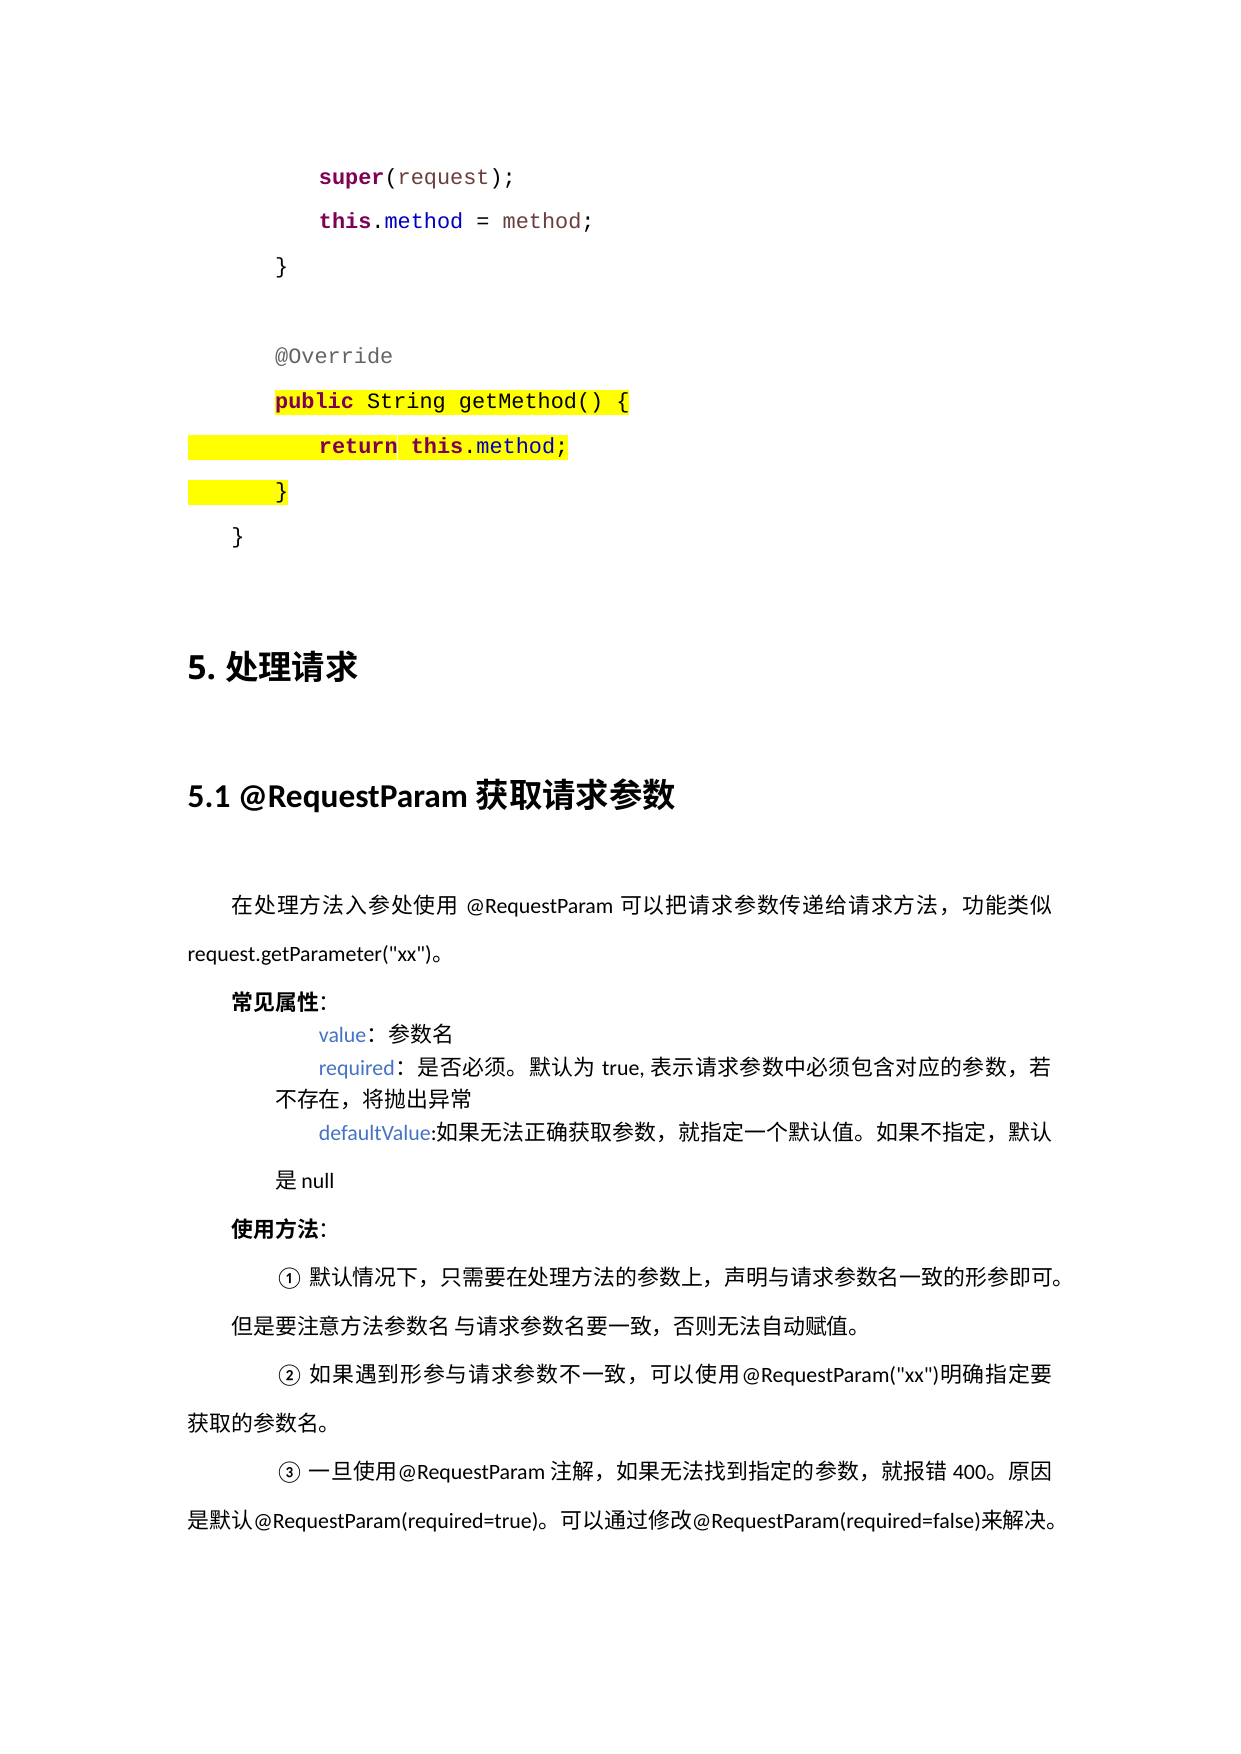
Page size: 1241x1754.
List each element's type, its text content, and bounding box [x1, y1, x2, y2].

text ① 默认情况下，只需要在处理方法的参数上，声明与请求参数名一致的形参即可。但是要注意方法参数名 与请求参数名要一致，否则无法自动赋值。 [231, 1260, 1053, 1341]
text ②如果遇到形参与请求参数不一致，可以使用@RequestParam("xx")明确指定要获取的参数名。 [187, 1357, 1053, 1438]
text 在处理方法入参处使用 @RequestParam 可以把请求参数传递给请求方法，功能类似request.getParameter("xx")。 [187, 887, 1053, 968]
text } [187, 252, 1053, 284]
text super(request); [187, 162, 1053, 194]
text } [187, 521, 1053, 554]
text this.method = method; [187, 207, 1053, 239]
text public String getMethod() { [187, 386, 1053, 419]
subtitle 5. 处理请求 [187, 633, 1053, 698]
text 使用方法： [231, 1211, 1053, 1244]
text defaultValue:如果无法正确获取参数，就指定一个默认值。如果不指定，默认是null [275, 1114, 1053, 1196]
text } [187, 476, 1053, 509]
text 常见属性： [231, 984, 1053, 1017]
subtitle 5.1 @RequestParam 获取请求参数 [187, 760, 1053, 825]
text @Override [187, 342, 1053, 374]
text return this.method; [187, 431, 1053, 464]
text required：是否必须。默认为 true, 表示请求参数中必须包含对应的参数，若不存在，将抛出异常 [275, 1049, 1053, 1114]
text ③一旦使用@RequestParam注解，如果无法找到指定的参数，就报错400。原因是默认@RequestParam(required=true)。可以通过修改@RequestParam(required=false)来解决。 [187, 1454, 1053, 1535]
text value：参数名 [291, 1017, 1053, 1049]
